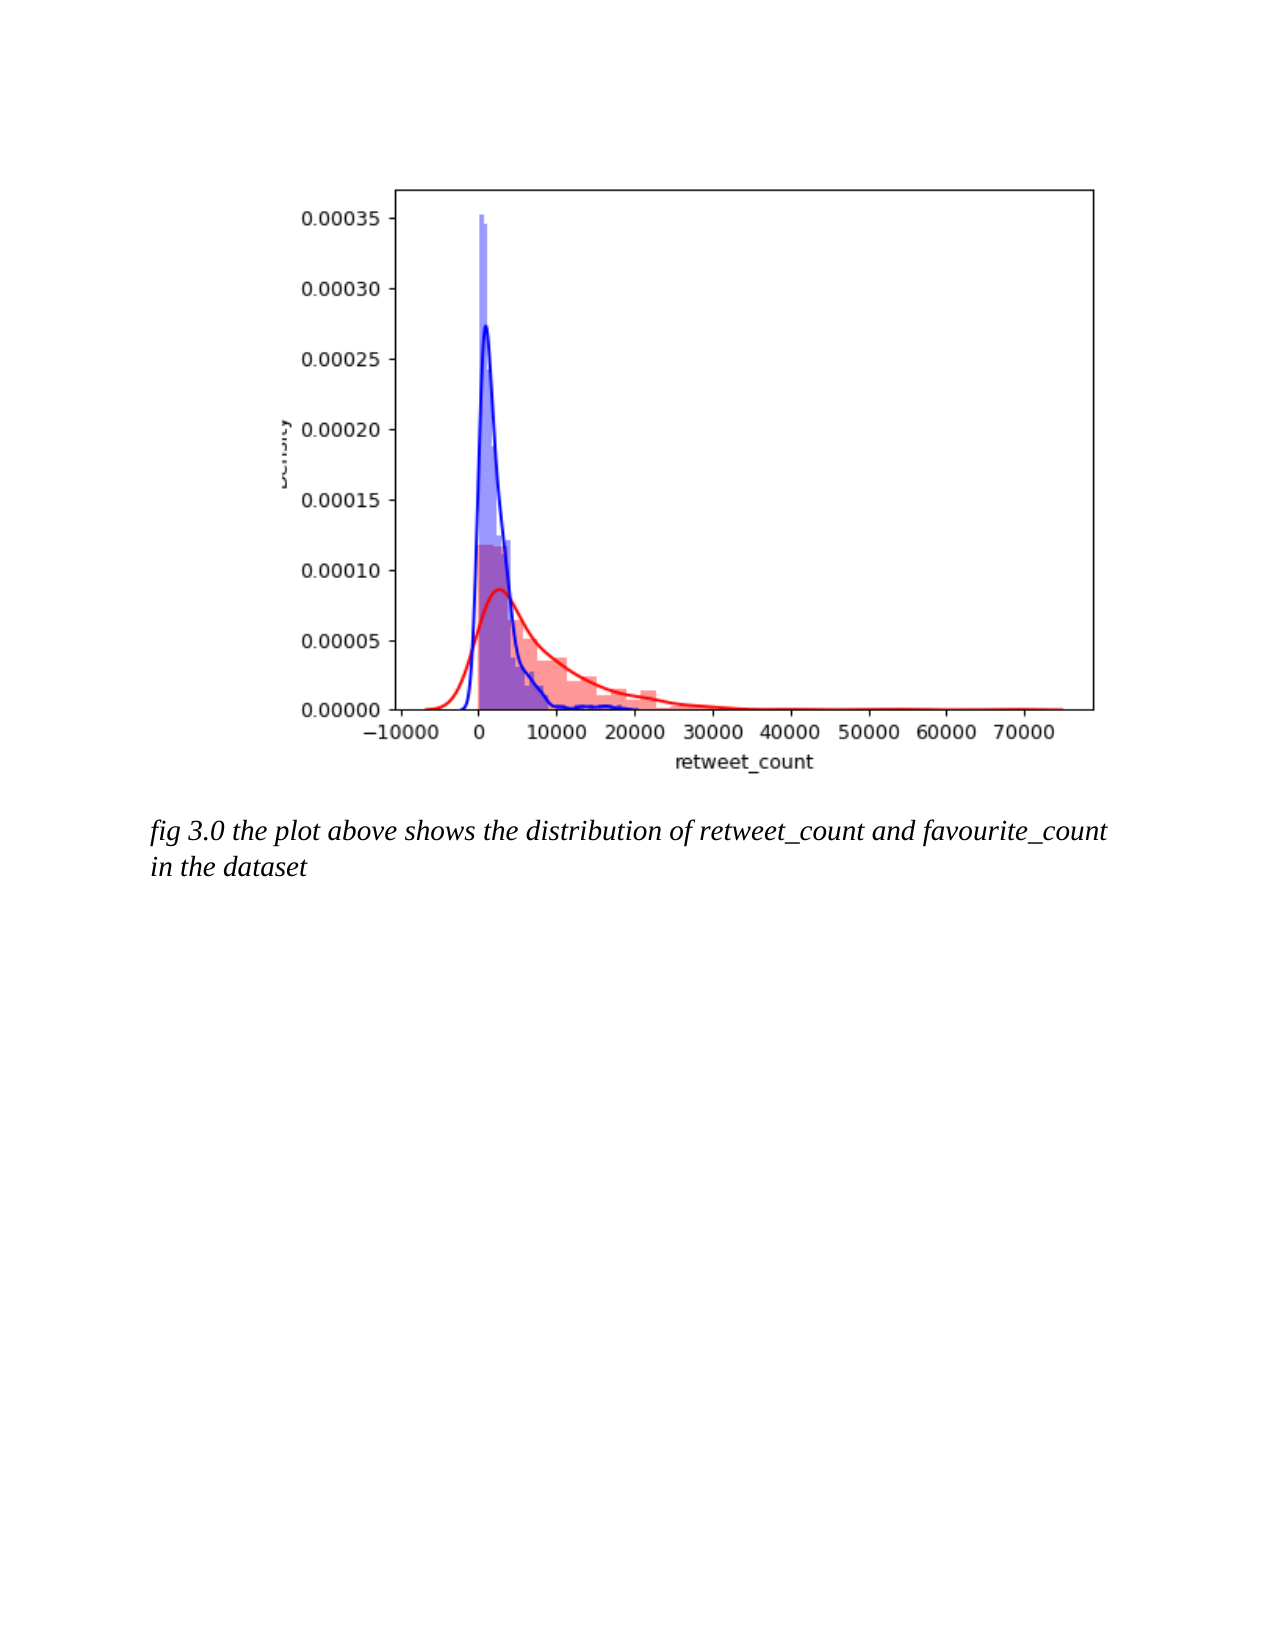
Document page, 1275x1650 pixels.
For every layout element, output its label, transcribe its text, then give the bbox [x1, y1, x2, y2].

picture [262, 150, 1162, 794]
text fig 3.0 the plot above shows the distribution of retweet_count and favourite_count in the dataset [150, 813, 1125, 882]
